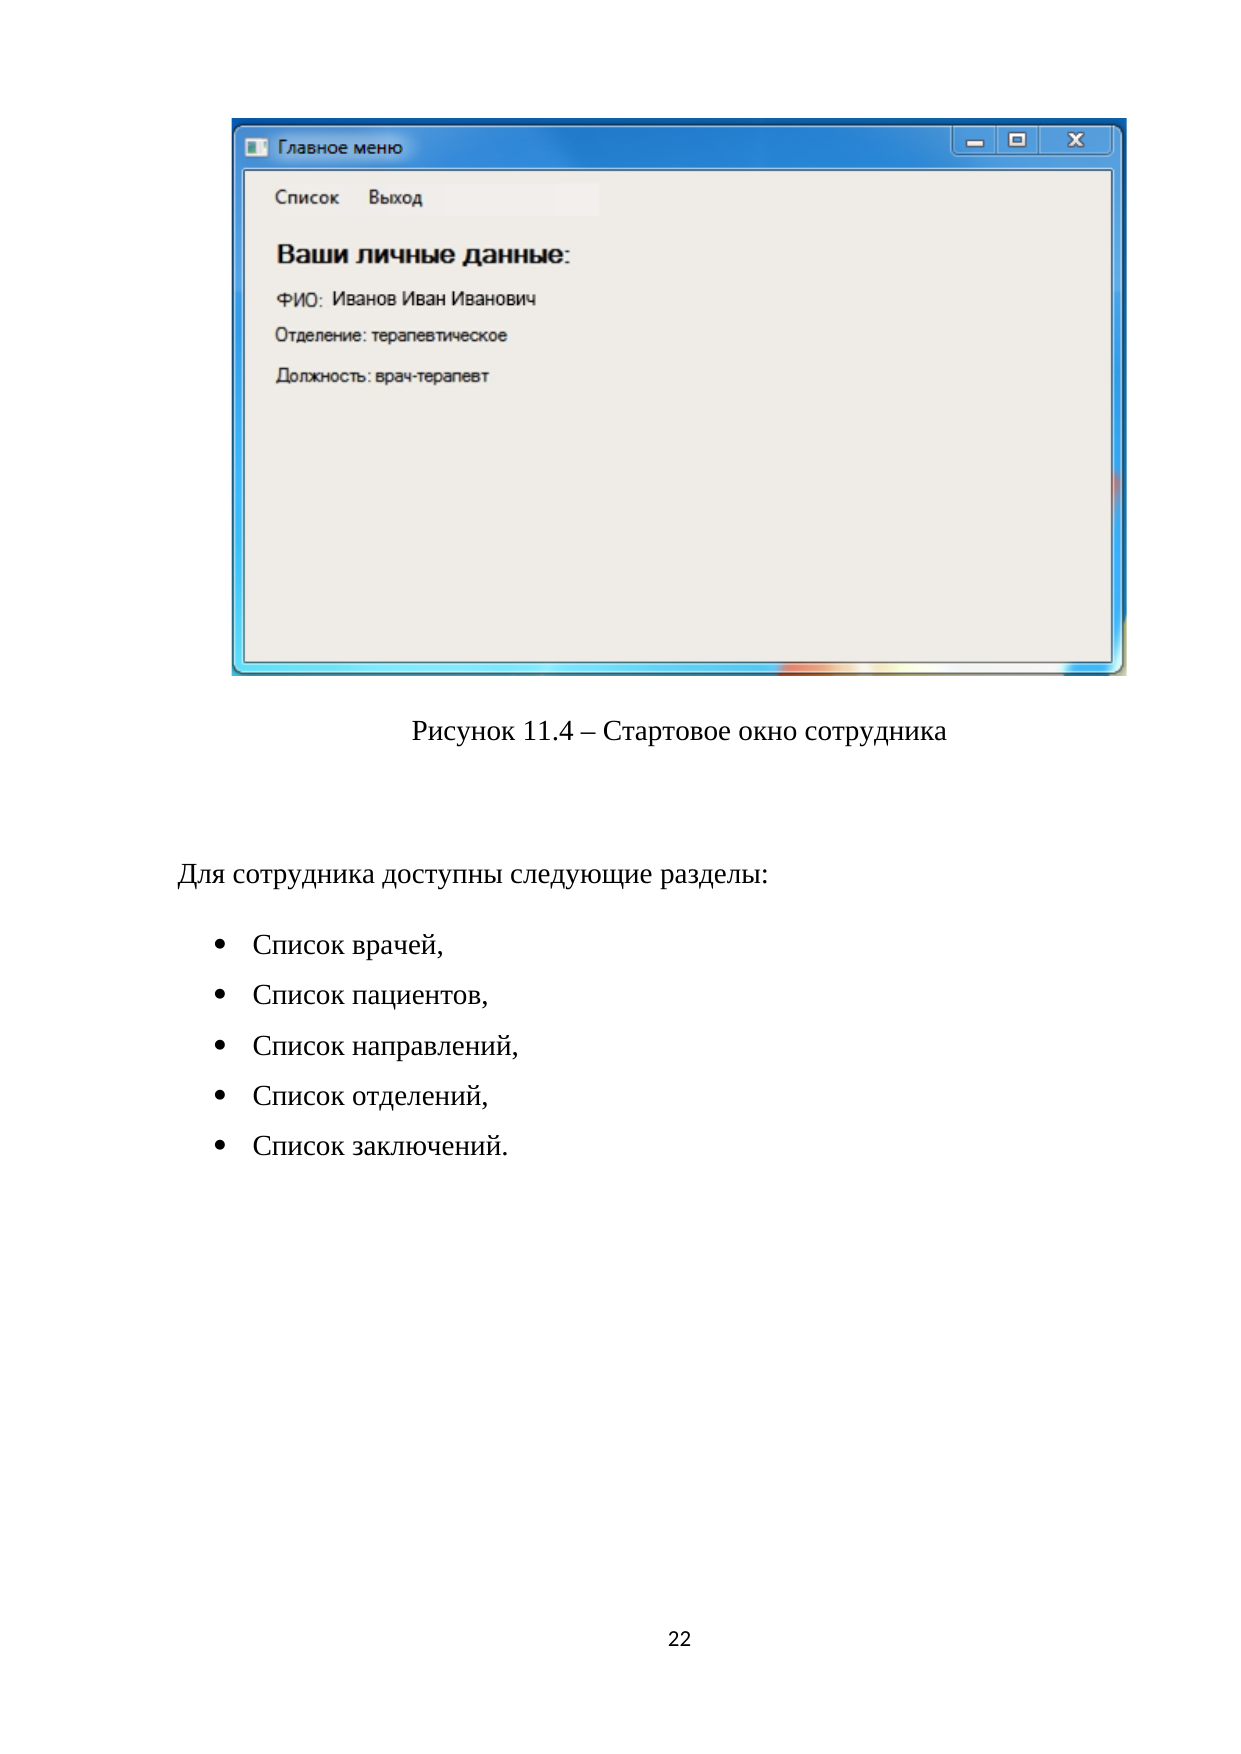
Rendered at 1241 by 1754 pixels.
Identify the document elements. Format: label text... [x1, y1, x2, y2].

text Рисунок 11.4 – Стартовое окно сотрудника [177, 713, 1181, 747]
list Список заключений. [215, 1128, 1181, 1162]
list Список отделений, [215, 1078, 1181, 1112]
text Для сотрудника доступны следующие разделы: [177, 856, 1181, 889]
list Список пациентов, [215, 977, 1181, 1011]
picture [231, 118, 1127, 676]
list Список врачей, [215, 927, 1181, 961]
list Список направлений, [215, 1028, 1181, 1061]
